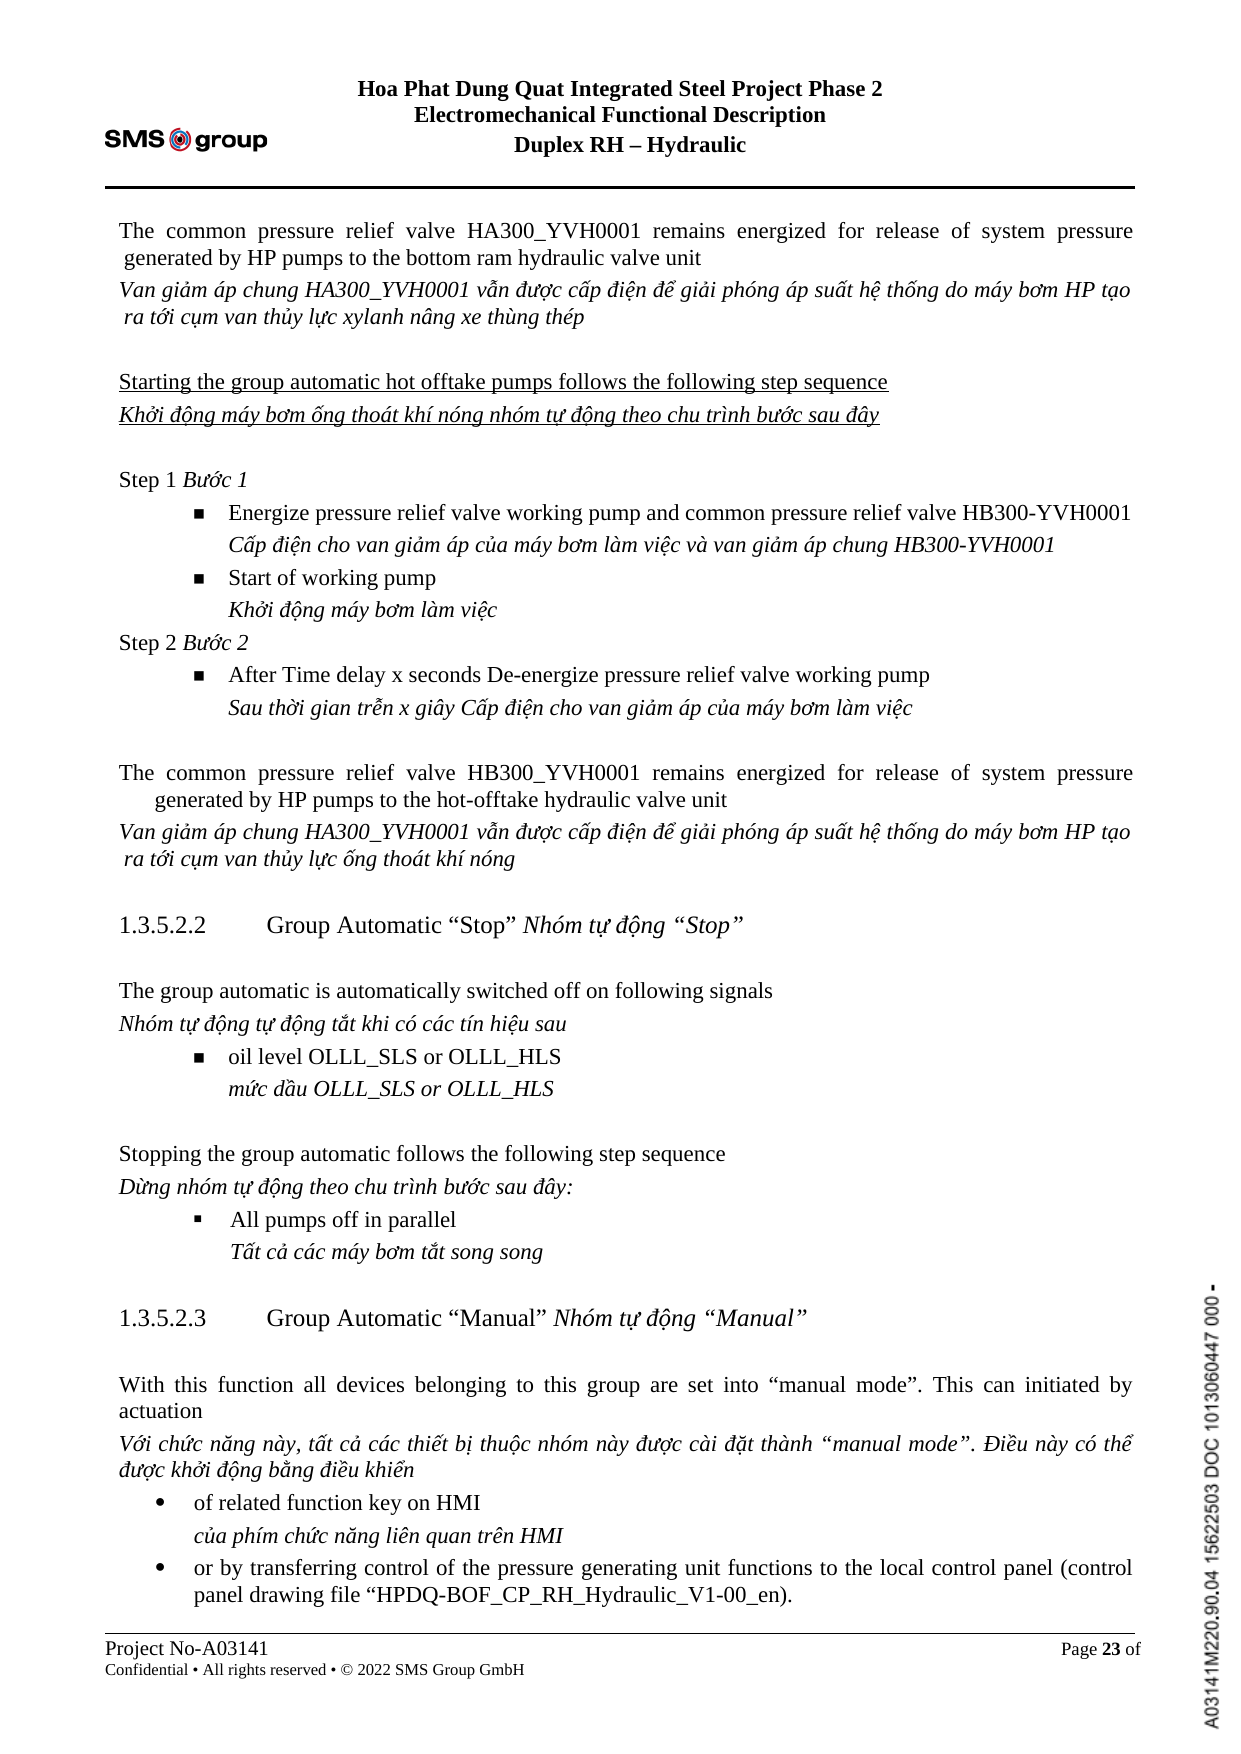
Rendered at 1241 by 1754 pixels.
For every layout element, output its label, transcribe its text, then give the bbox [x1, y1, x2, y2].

text Van giảm áp chung HA300_YVH0001 vẫn được cấp điện để giải phóng áp suất hệ thống do máy bơm HP tạo ra tới cụm van thủy lực ống thoát khí nóng [119, 818, 1135, 871]
picture [1200, 1281, 1222, 1732]
list All pumps off in parallel [192, 1206, 1135, 1232]
list Energize pressure relief valve working pump and common pressure relief valve HB300-YVH0001 [192, 498, 1135, 525]
list Tất cả các máy bơm tắt song song [230, 1238, 1135, 1265]
list Khởi động máy bơm làm việc [228, 596, 1135, 623]
subtitle Group Automatic “Manual” Nhóm tự động “Manual” [119, 1303, 1135, 1332]
text With this function all devices belonging to this group are set into “manual mode”. This can initiated by actuation [119, 1371, 1135, 1424]
text Nhóm tự động tự động tắt khi có các tín hiệu sau [119, 1010, 1135, 1036]
text The group automatic is automatically switched off on following signals [119, 977, 1135, 1004]
text Starting the group automatic hot offtake pumps follows the following step sequence [119, 368, 1135, 394]
text Van giảm áp chung HA300_YVH0001 vẫn được cấp điện để giải phóng áp suất hệ thống do máy bơm HP tạo ra tới cụm van thủy lực xylanh nâng xe thùng thép [119, 277, 1135, 329]
list của phím chức năng liên quan trên HMI [194, 1522, 1135, 1548]
text Step 2 Bước 2 [119, 629, 1135, 655]
list After Time delay x seconds De-energize pressure relief valve working pump [192, 662, 1135, 688]
text Khởi động máy bơm ống thoát khí nóng nhóm tự động theo chu trình bước sau đây [119, 401, 1135, 427]
list Cấp điện cho van giảm áp của máy bơm làm việc và van giảm áp chung HB300-YVH0001 [228, 531, 1135, 557]
subtitle Group Automatic “Stop” Nhóm tự động “Stop” [119, 910, 1135, 939]
text Dừng nhóm tự động theo chu trình bước sau đây: [119, 1173, 1135, 1199]
text Với chức năng này, tất cả các thiết bị thuộc nhóm này được cài đặt thành “manual mode”. Điều này có thể được khởi động bằng điều khiển [119, 1430, 1135, 1483]
list or by transferring control of the pressure generating unit functions to the local control panel (control panel drawing file “HPDQ-BOF_CP_RH_Hydraulic_V1-00_en). [156, 1554, 1135, 1607]
picture [105, 127, 268, 153]
text The common pressure relief valve HB300_YVH0001 remains energized for release of system pressure generated by HP pumps to the hot-offtake hydraulic valve unit [119, 759, 1135, 812]
text Stopping the group automatic follows the following step sequence [119, 1141, 1135, 1167]
text The common pressure relief valve HA300_YVH0001 remains energized for release of system pressure generated by HP pumps to the bottom ram hydraulic valve unit [119, 218, 1135, 270]
list oil level OLLL_SLS or OLLL_HLS [192, 1043, 1135, 1069]
list of related function key on HMI [156, 1489, 1135, 1515]
list Sau thời gian trễn x giây Cấp điện cho van giảm áp của máy bơm làm việc [228, 694, 1135, 721]
text Step 1 Bước 1 [119, 466, 1135, 492]
list mức dầu OLLL_SLS or OLLL_HLS [228, 1075, 1135, 1102]
list Start of working pump [192, 564, 1135, 590]
